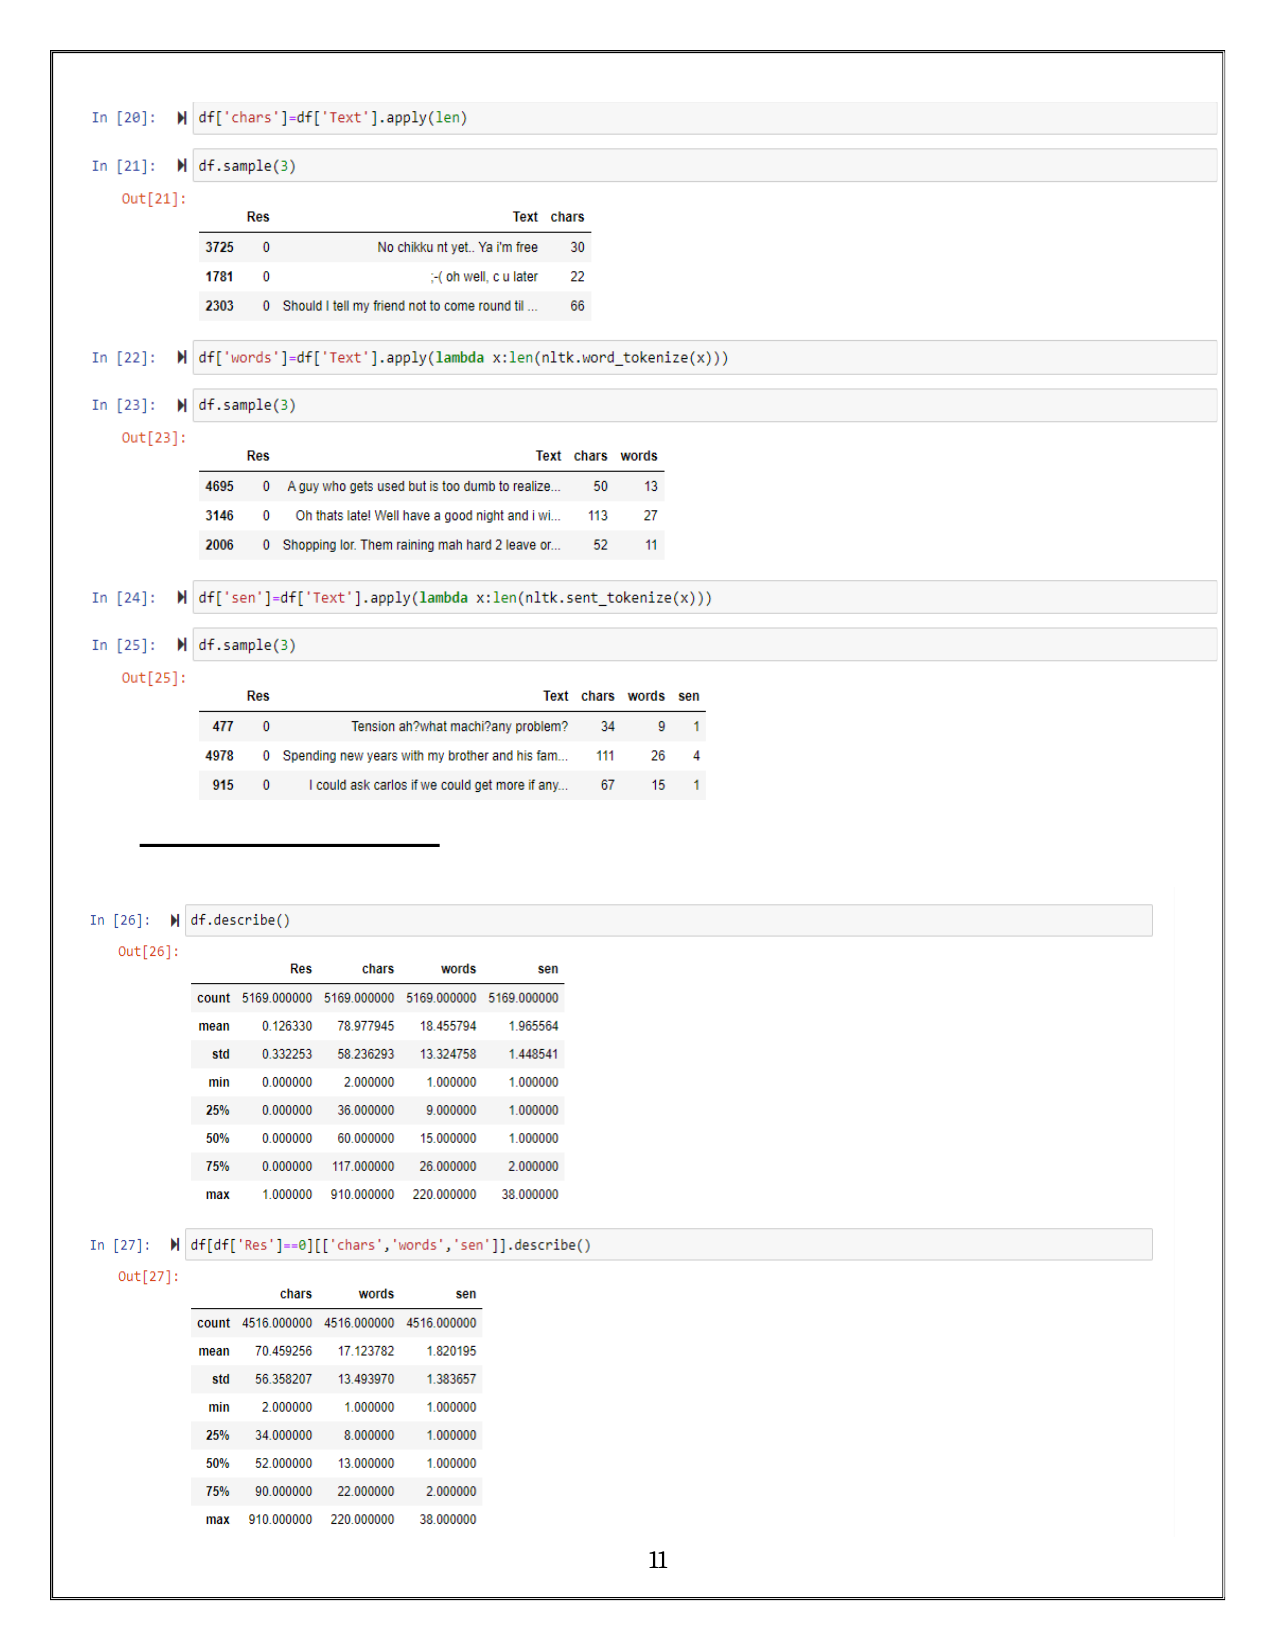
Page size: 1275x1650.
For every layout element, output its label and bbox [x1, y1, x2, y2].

picture [92, 102, 1218, 800]
picture [90, 887, 1175, 1537]
